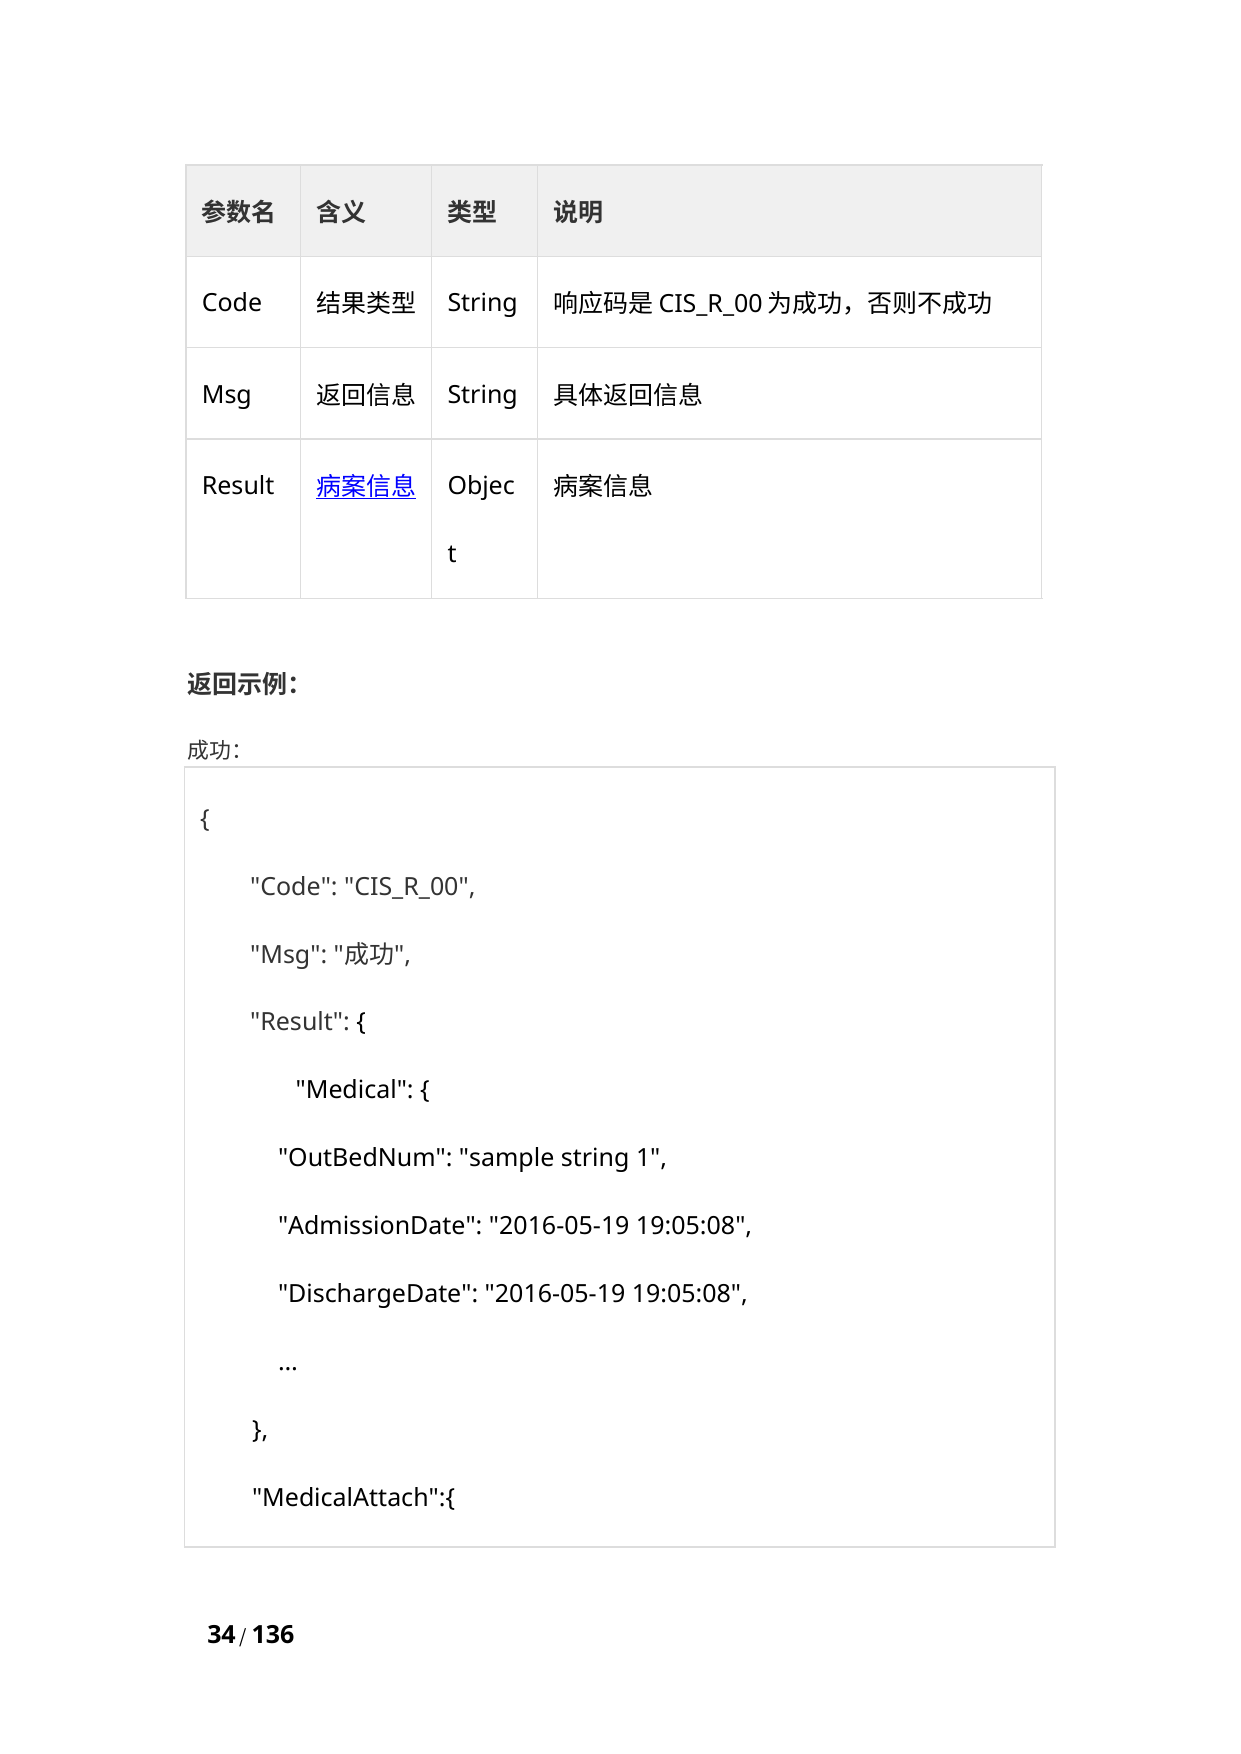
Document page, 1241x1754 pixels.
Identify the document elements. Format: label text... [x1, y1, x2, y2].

table_header 参数名 [187, 166, 300, 256]
table_cell 响应码是CIS_R_00为成功，否则不成功 [538, 257, 1041, 347]
text 返回示例： [187, 649, 1053, 717]
table_header 含义 [301, 166, 431, 256]
table_cell Result [187, 440, 300, 597]
table_cell Object [432, 440, 537, 597]
table_cell 结果类型 [301, 257, 431, 347]
table_cell String [432, 257, 537, 347]
table_header 说明 [538, 166, 1041, 256]
table_cell 返回信息 [301, 348, 431, 438]
text 成功： [187, 732, 1053, 766]
table_cell Code [187, 257, 300, 347]
table_cell 病案信息 [301, 440, 431, 597]
table_cell Msg [187, 348, 300, 438]
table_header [185, 768, 1054, 1546]
table_cell 病案信息 [538, 440, 1041, 597]
table_cell String [432, 348, 537, 438]
table_header 类型 [432, 166, 537, 256]
table_cell 具体返回信息 [538, 348, 1041, 438]
